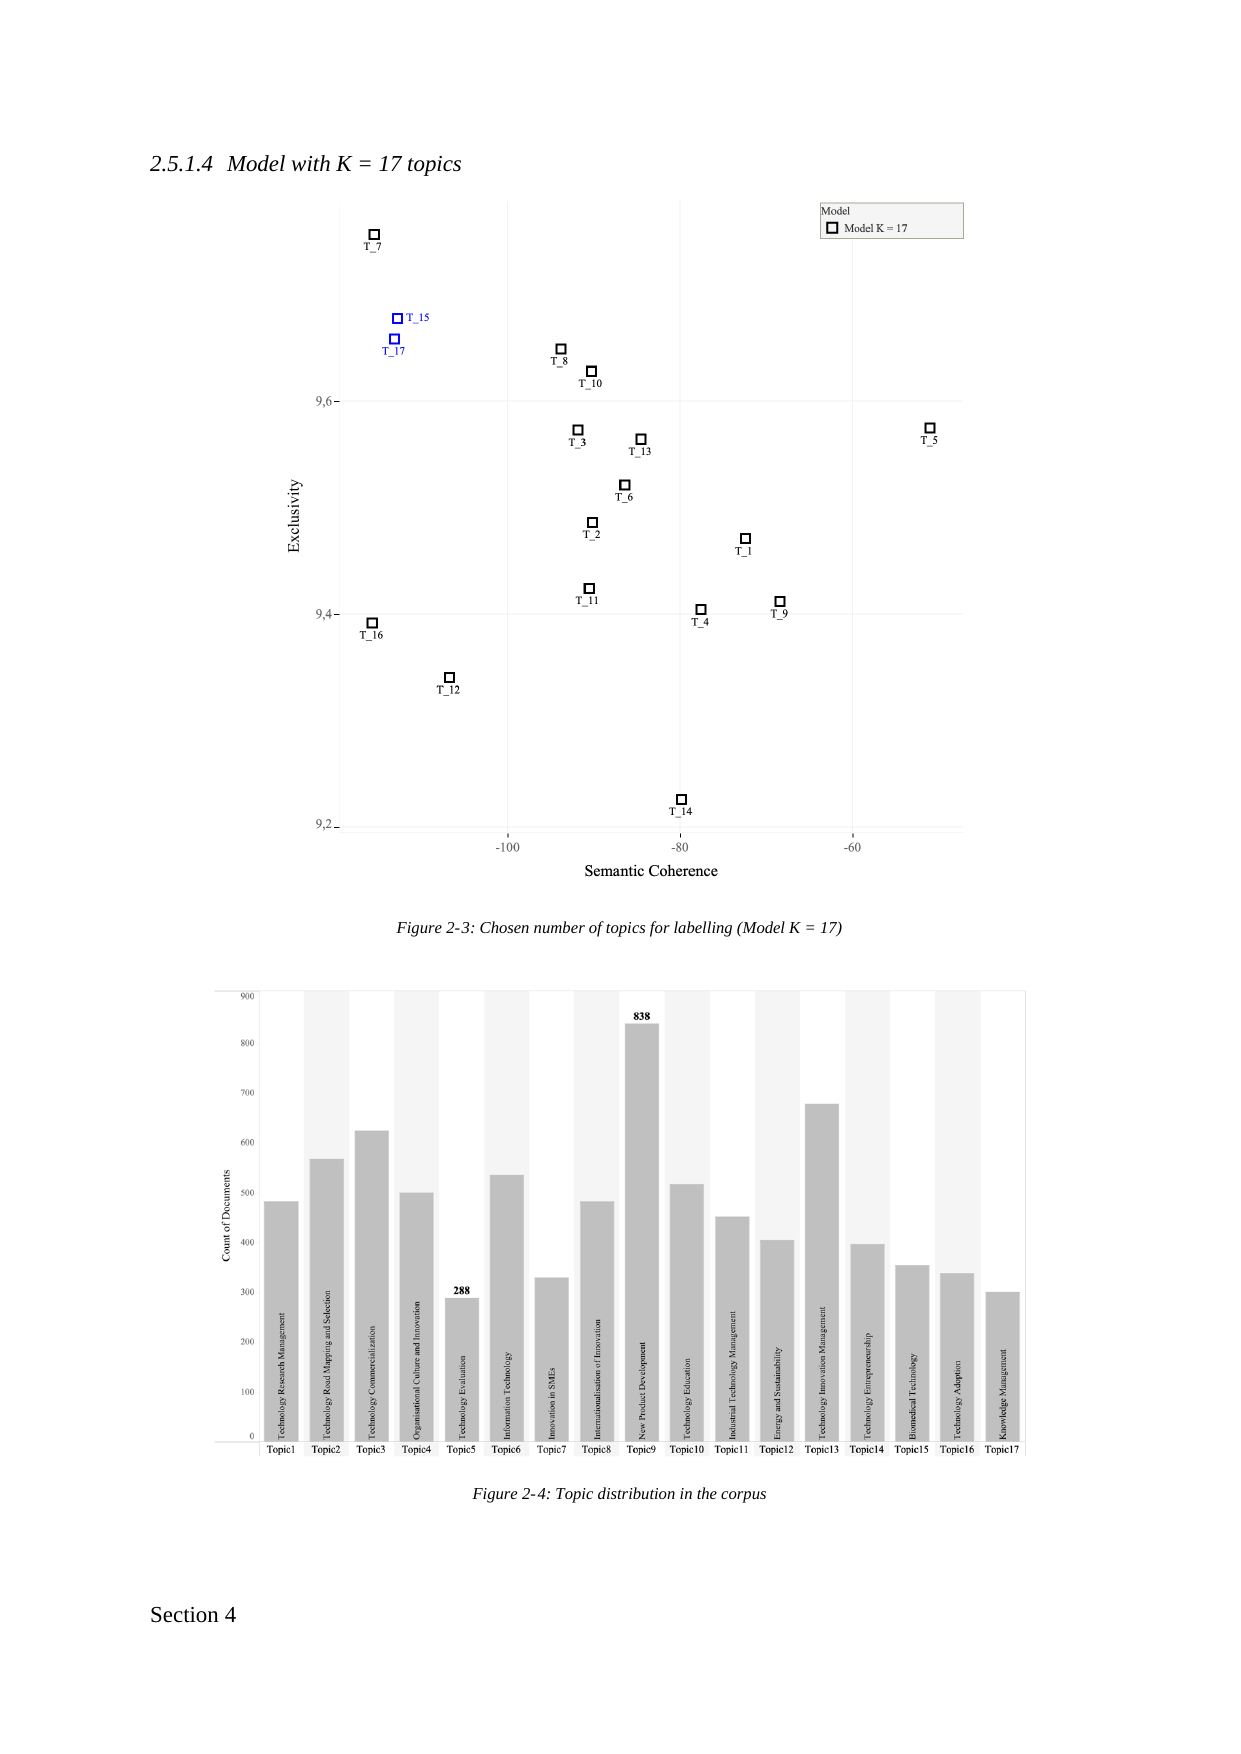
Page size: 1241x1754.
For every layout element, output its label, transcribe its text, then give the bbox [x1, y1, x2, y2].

subtitle Model with K = 17 topics [150, 150, 1090, 176]
picture [206, 982, 1034, 1465]
picture [265, 189, 975, 899]
